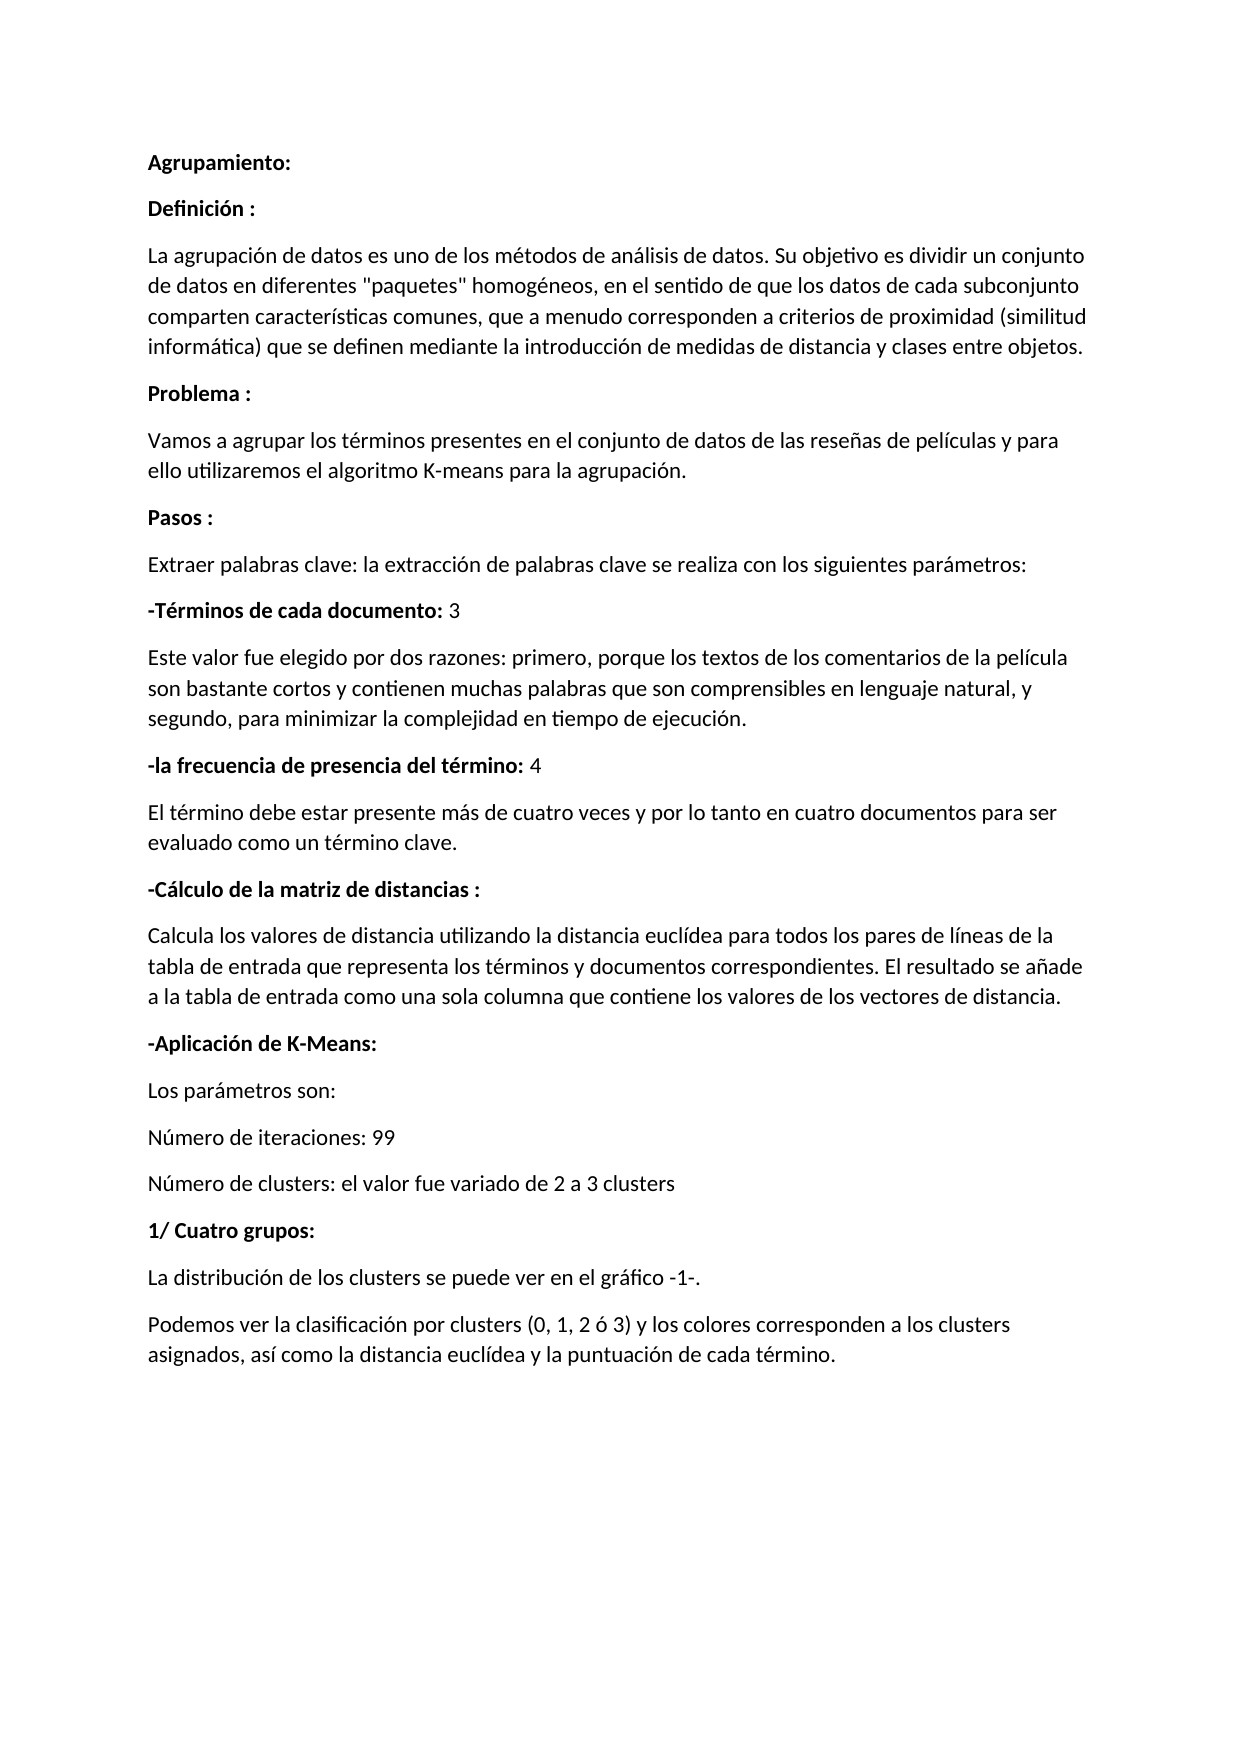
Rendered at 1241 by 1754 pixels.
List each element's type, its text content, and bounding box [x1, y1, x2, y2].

text Los parámetros son: [148, 1076, 1093, 1104]
text 1/ Cuatro grupos: [148, 1216, 1093, 1244]
text Definición : [148, 194, 1093, 222]
text Calcula los valores de distancia utilizando la distancia euclídea para todos los pares de líneas de la tabla de entrada que representa los términos y documentos correspondientes. El resultado se añade a la tabla de entrada como una sola columna que contiene los valores de los vectores de distancia. [148, 922, 1093, 1010]
text Número de iteraciones: 99 [148, 1123, 1093, 1151]
text Extraer palabras clave: la extracción de palabras clave se realiza con los siguientes parámetros: [148, 550, 1093, 578]
text Vamos a agrupar los términos presentes en el conjunto de datos de las reseñas de películas y para ello utilizaremos el algoritmo K-means para la agrupación. [148, 426, 1093, 484]
text El término debe estar presente más de cuatro veces y por lo tanto en cuatro documentos para ser evaluado como un término clave. [148, 798, 1093, 856]
text La distribución de los clusters se puede ver en el gráfico -1-. [148, 1263, 1093, 1291]
text Este valor fue elegido por dos razones: primero, porque los textos de los comentarios de la película son bastante cortos y contienen muchas palabras que son comprensibles en lenguaje natural, y segundo, para minimizar la complejidad en tiempo de ejecución. [148, 643, 1093, 732]
text Podemos ver la clasificación por clusters (0, 1, 2 ó 3) y los colores corresponden a los clusters asignados, así como la distancia euclídea y la puntuación de cada término. [148, 1310, 1093, 1368]
text -la frecuencia de presencia del término: 4 [148, 751, 1093, 779]
text Número de clusters: el valor fue variado de 2 a 3 clusters [148, 1169, 1093, 1197]
text Problema : [148, 379, 1093, 407]
text -Términos de cada documento: 3 [148, 597, 1093, 624]
text La agrupación de datos es uno de los métodos de análisis de datos. Su objetivo es dividir un conjunto de datos en diferentes "paquetes" homogéneos, en el sentido de que los datos de cada subconjunto comparten características comunes, que a menudo corresponden a criterios de proximidad (similitud informática) que se definen mediante la introducción de medidas de distancia y clases entre objetos. [148, 241, 1093, 360]
text -Aplicación de K-Means: [148, 1029, 1093, 1057]
text -Cálculo de la matriz de distancias : [148, 875, 1093, 903]
text Pasos : [148, 503, 1093, 531]
text Agrupamiento: [148, 148, 1093, 176]
